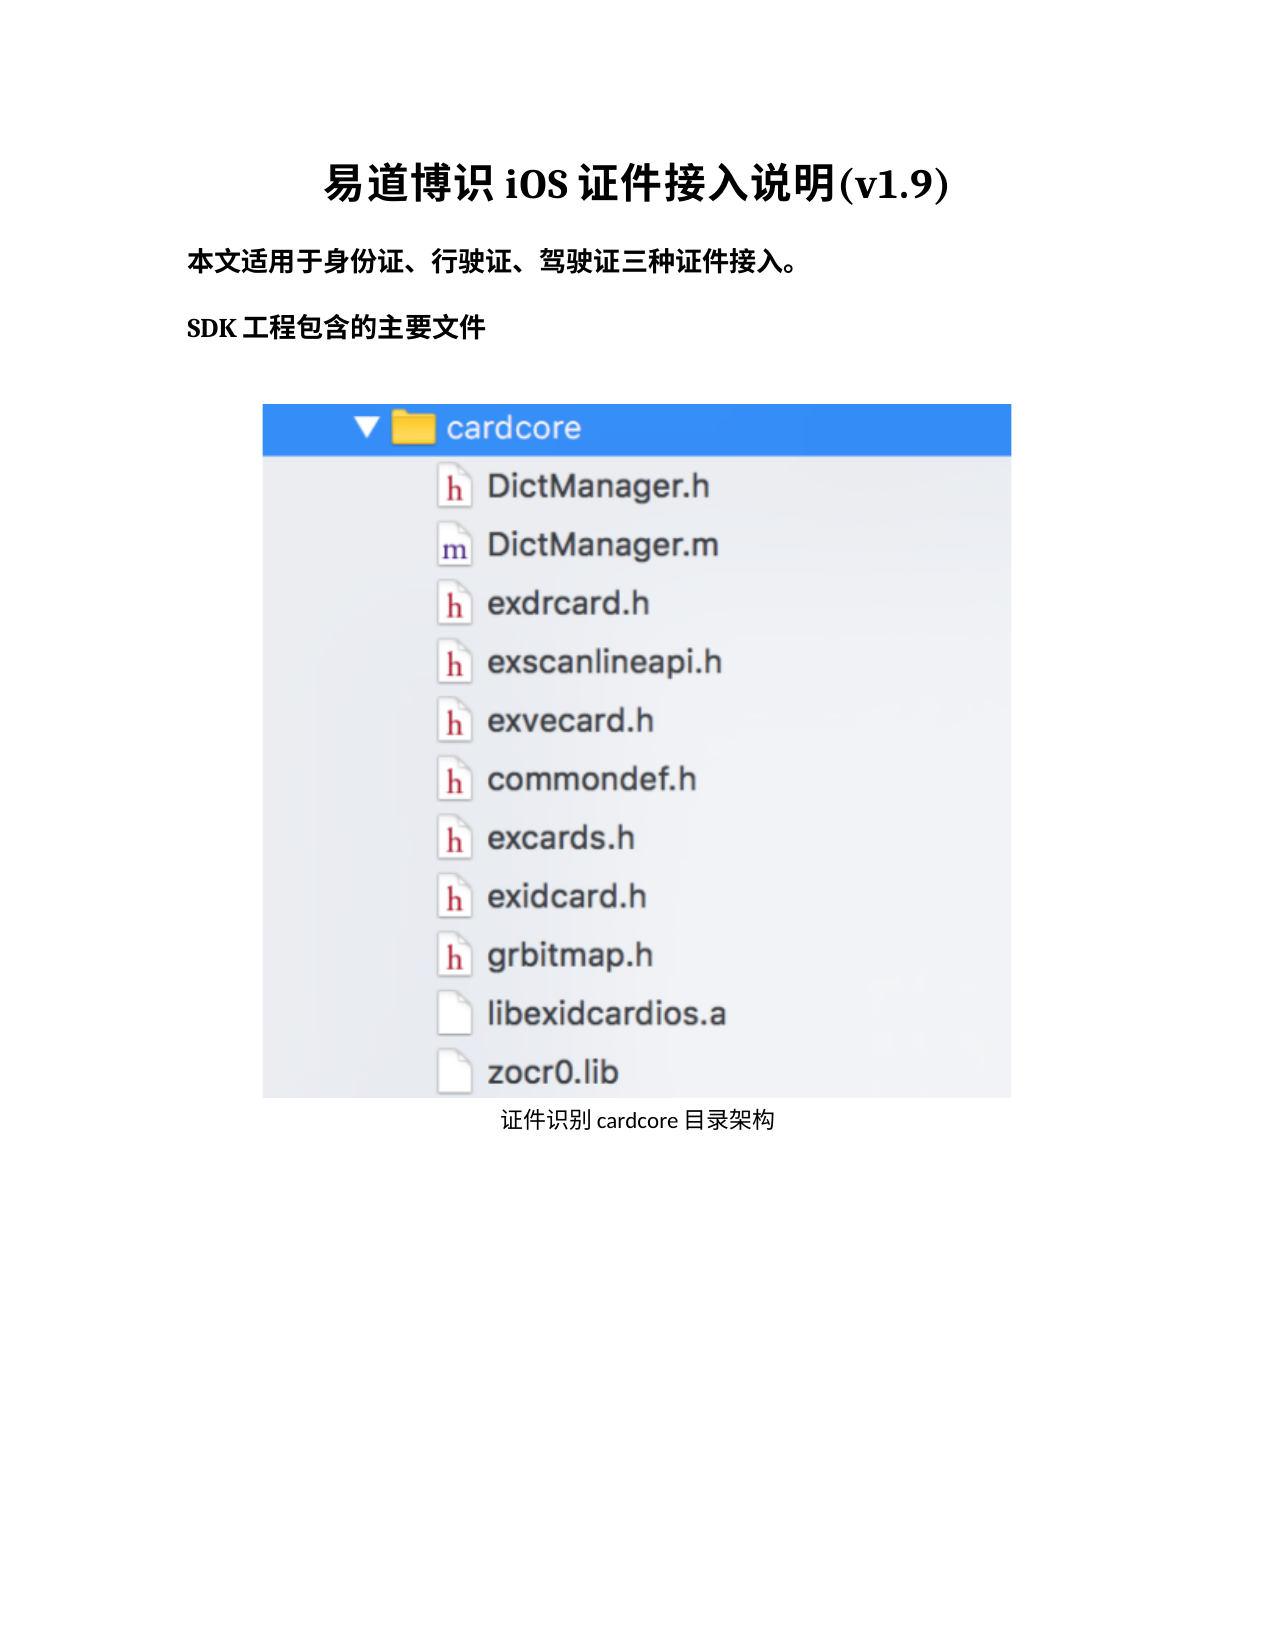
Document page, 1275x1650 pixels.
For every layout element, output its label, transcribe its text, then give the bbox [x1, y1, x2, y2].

list 证件识别cardcore目录架构 [187, 1102, 1087, 1135]
subtitle SDK工程包含的主要文件 [187, 306, 1087, 345]
subtitle 易道博识iOS证件接入说明(v1.9) [187, 150, 1087, 210]
subtitle 本文适用于身份证、行驶证、驾驶证三种证件接入。 [187, 240, 1087, 279]
picture [262, 404, 1012, 1098]
